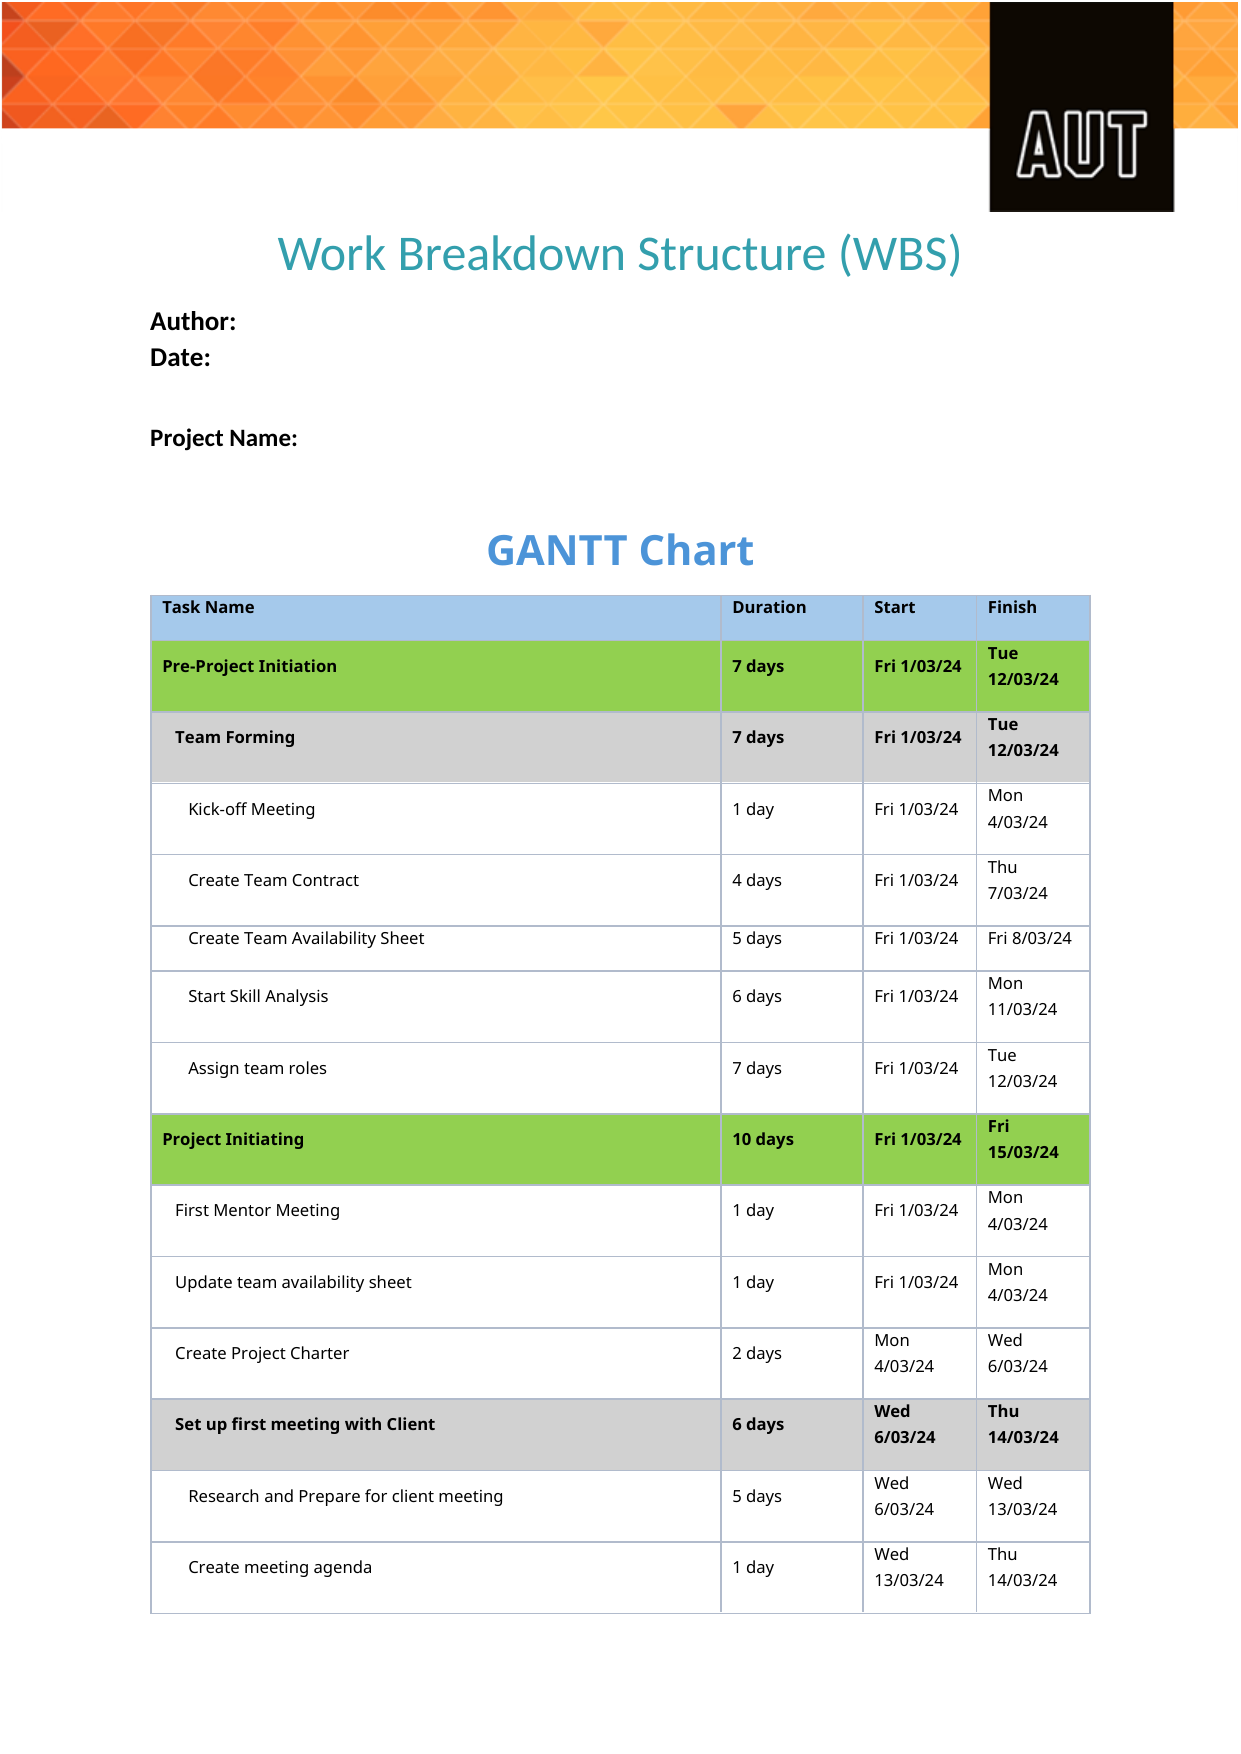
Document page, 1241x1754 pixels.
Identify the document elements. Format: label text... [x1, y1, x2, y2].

table_cell 7 days [722, 1043, 862, 1113]
table_cell 5 days [722, 1471, 862, 1541]
table_header Start [864, 596, 976, 640]
table_cell Tue 12/03/24 [977, 1043, 1089, 1113]
table_cell Fri 15/03/24 [977, 1115, 1089, 1184]
table_cell Fri 1/03/24 [864, 1186, 976, 1256]
table_header Duration [722, 596, 862, 640]
table_cell Fri 1/03/24 [864, 713, 976, 782]
table_cell Assign team roles [152, 1043, 720, 1113]
table_cell 10 days [722, 1115, 862, 1184]
table_cell First Mentor Meeting [152, 1186, 720, 1256]
picture [1, 2, 1238, 212]
table_cell Fri 8/03/24 [977, 927, 1089, 970]
table_cell Fri 1/03/24 [864, 972, 976, 1042]
table_cell Tue 12/03/24 [977, 641, 1089, 711]
table_cell Project Initiating [152, 1115, 720, 1184]
table_cell Fri 1/03/24 [864, 1115, 976, 1184]
table_cell 7 days [722, 641, 862, 711]
subtitle Work Breakdown Structure (WBS) [150, 222, 1090, 283]
table_cell Start Skill Analysis [152, 972, 720, 1042]
subtitle GANTT Chart [150, 520, 1090, 577]
table_cell Create Project Charter [152, 1329, 720, 1398]
table_cell Fri 1/03/24 [864, 1257, 976, 1327]
table_header Finish [977, 596, 1089, 640]
table_cell Fri 1/03/24 [864, 641, 976, 711]
subtitle Date: [150, 340, 1090, 373]
table_header Task Name [152, 596, 720, 640]
table_cell Team Forming [152, 713, 720, 782]
table_cell 6 days [722, 1400, 862, 1470]
table_cell Kick-off Meeting [152, 784, 720, 854]
table_cell 1 day [722, 784, 862, 854]
table_cell Mon 4/03/24 [977, 1186, 1089, 1256]
table_cell 4 days [722, 855, 862, 925]
table_cell 5 days [722, 927, 862, 970]
table_cell Create meeting agenda [152, 1543, 720, 1612]
table_cell Wed 6/03/24 [977, 1329, 1089, 1398]
table_cell Fri 1/03/24 [864, 927, 976, 970]
table_cell Wed 13/03/24 [977, 1471, 1089, 1541]
table_cell Mon 4/03/24 [977, 1257, 1089, 1327]
table_cell 2 days [722, 1329, 862, 1398]
table_cell Fri 1/03/24 [864, 1043, 976, 1113]
table_cell Mon 4/03/24 [864, 1329, 976, 1398]
subtitle Project Name: [150, 422, 1090, 453]
table_cell Thu 14/03/24 [977, 1400, 1089, 1470]
table_cell Wed 6/03/24 [864, 1400, 976, 1470]
table_cell 7 days [722, 713, 862, 782]
table_cell Wed 6/03/24 [864, 1471, 976, 1541]
table_cell Tue 12/03/24 [977, 713, 1089, 782]
table_cell Wed 13/03/24 [864, 1543, 976, 1612]
table_cell Thu 7/03/24 [977, 855, 1089, 925]
table_cell Set up first meeting with Client [152, 1400, 720, 1470]
table_cell Mon 4/03/24 [977, 784, 1089, 854]
table_cell Research and Prepare for client meeting [152, 1471, 720, 1541]
table_cell Update team availability sheet [152, 1257, 720, 1327]
table_cell 1 day [722, 1257, 862, 1327]
table_cell Mon 11/03/24 [977, 972, 1089, 1042]
table_cell Thu 14/03/24 [977, 1543, 1089, 1612]
subtitle Author: [150, 304, 1090, 337]
table_cell Create Team Contract [152, 855, 720, 925]
table_cell Fri 1/03/24 [864, 855, 976, 925]
table_cell 6 days [722, 972, 862, 1042]
table_cell Pre-Project Initiation [152, 641, 720, 711]
table_cell Create Team Availability Sheet [152, 927, 720, 970]
table_cell 1 day [722, 1543, 862, 1612]
table_cell Fri 1/03/24 [864, 784, 976, 854]
table_cell 1 day [722, 1186, 862, 1256]
